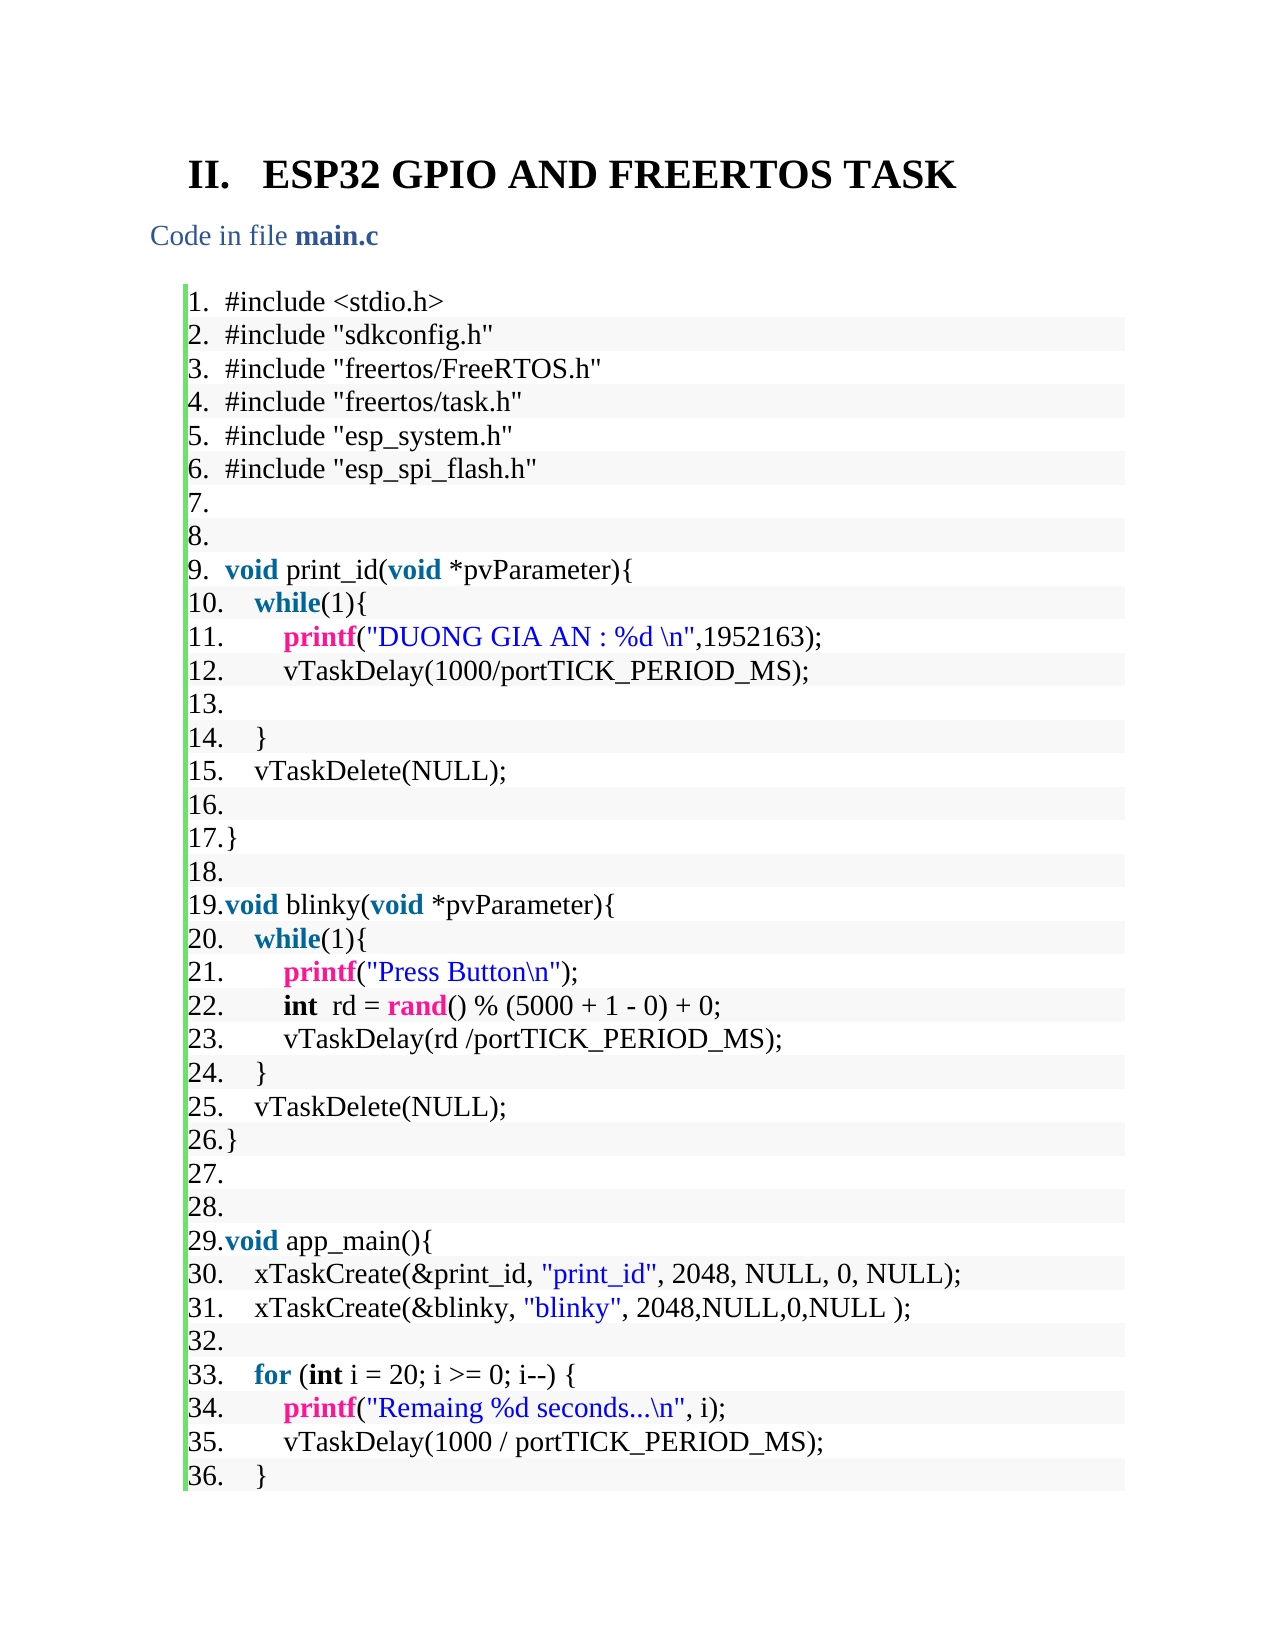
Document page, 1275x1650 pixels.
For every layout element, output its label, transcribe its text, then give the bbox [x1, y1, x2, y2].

list while(1){ [188, 586, 1125, 619]
list while(1){ [188, 921, 1125, 954]
list ESP32 GPIO AND FREERTOS TASK [187, 150, 1125, 198]
list #include "freertos/task.h" [188, 384, 1125, 418]
list xTaskCreate(&print_id, "print_id", 2048, NULL, 0, NULL); [188, 1256, 1125, 1290]
list vTaskDelay(1000 / portTICK_PERIOD_MS); [188, 1424, 1125, 1458]
list #include "esp_system.h" [188, 418, 1125, 451]
list } [188, 1458, 1125, 1491]
list vTaskDelete(NULL); [188, 1089, 1125, 1122]
list #include "freertos/FreeRTOS.h" [188, 351, 1125, 384]
list #include <stdio.h> [188, 284, 1125, 317]
list void blinky(void *pvParameter){ [188, 887, 1125, 921]
list void app_main(){ [188, 1223, 1125, 1256]
list vTaskDelay(1000/portTICK_PERIOD_MS); [188, 653, 1125, 686]
list vTaskDelay(rd /portTICK_PERIOD_MS); [188, 1022, 1125, 1055]
list xTaskCreate(&blinky, "blinky", 2048,NULL,0,NULL ); [188, 1290, 1125, 1323]
list void print_id(void *pvParameter){ [188, 552, 1125, 586]
list printf("Press Button\n"); [188, 954, 1125, 988]
list printf("DUONG GIA AN : %d \n",1952163); [188, 619, 1125, 653]
subtitle Code in file main.c [150, 218, 1125, 252]
list int rd = rand() % (5000 + 1 - 0) + 0; [188, 988, 1125, 1022]
list } [188, 820, 1125, 854]
list } [188, 1055, 1125, 1089]
list #include "esp_spi_flash.h" [188, 451, 1125, 485]
list } [188, 720, 1125, 753]
list vTaskDelete(NULL); [188, 753, 1125, 787]
list } [188, 1122, 1125, 1156]
list for (int i = 20; i >= 0; i--) { [188, 1357, 1125, 1391]
list printf("Remaing %d seconds...\n", i); [188, 1391, 1125, 1424]
list #include "sdkconfig.h" [188, 317, 1125, 351]
